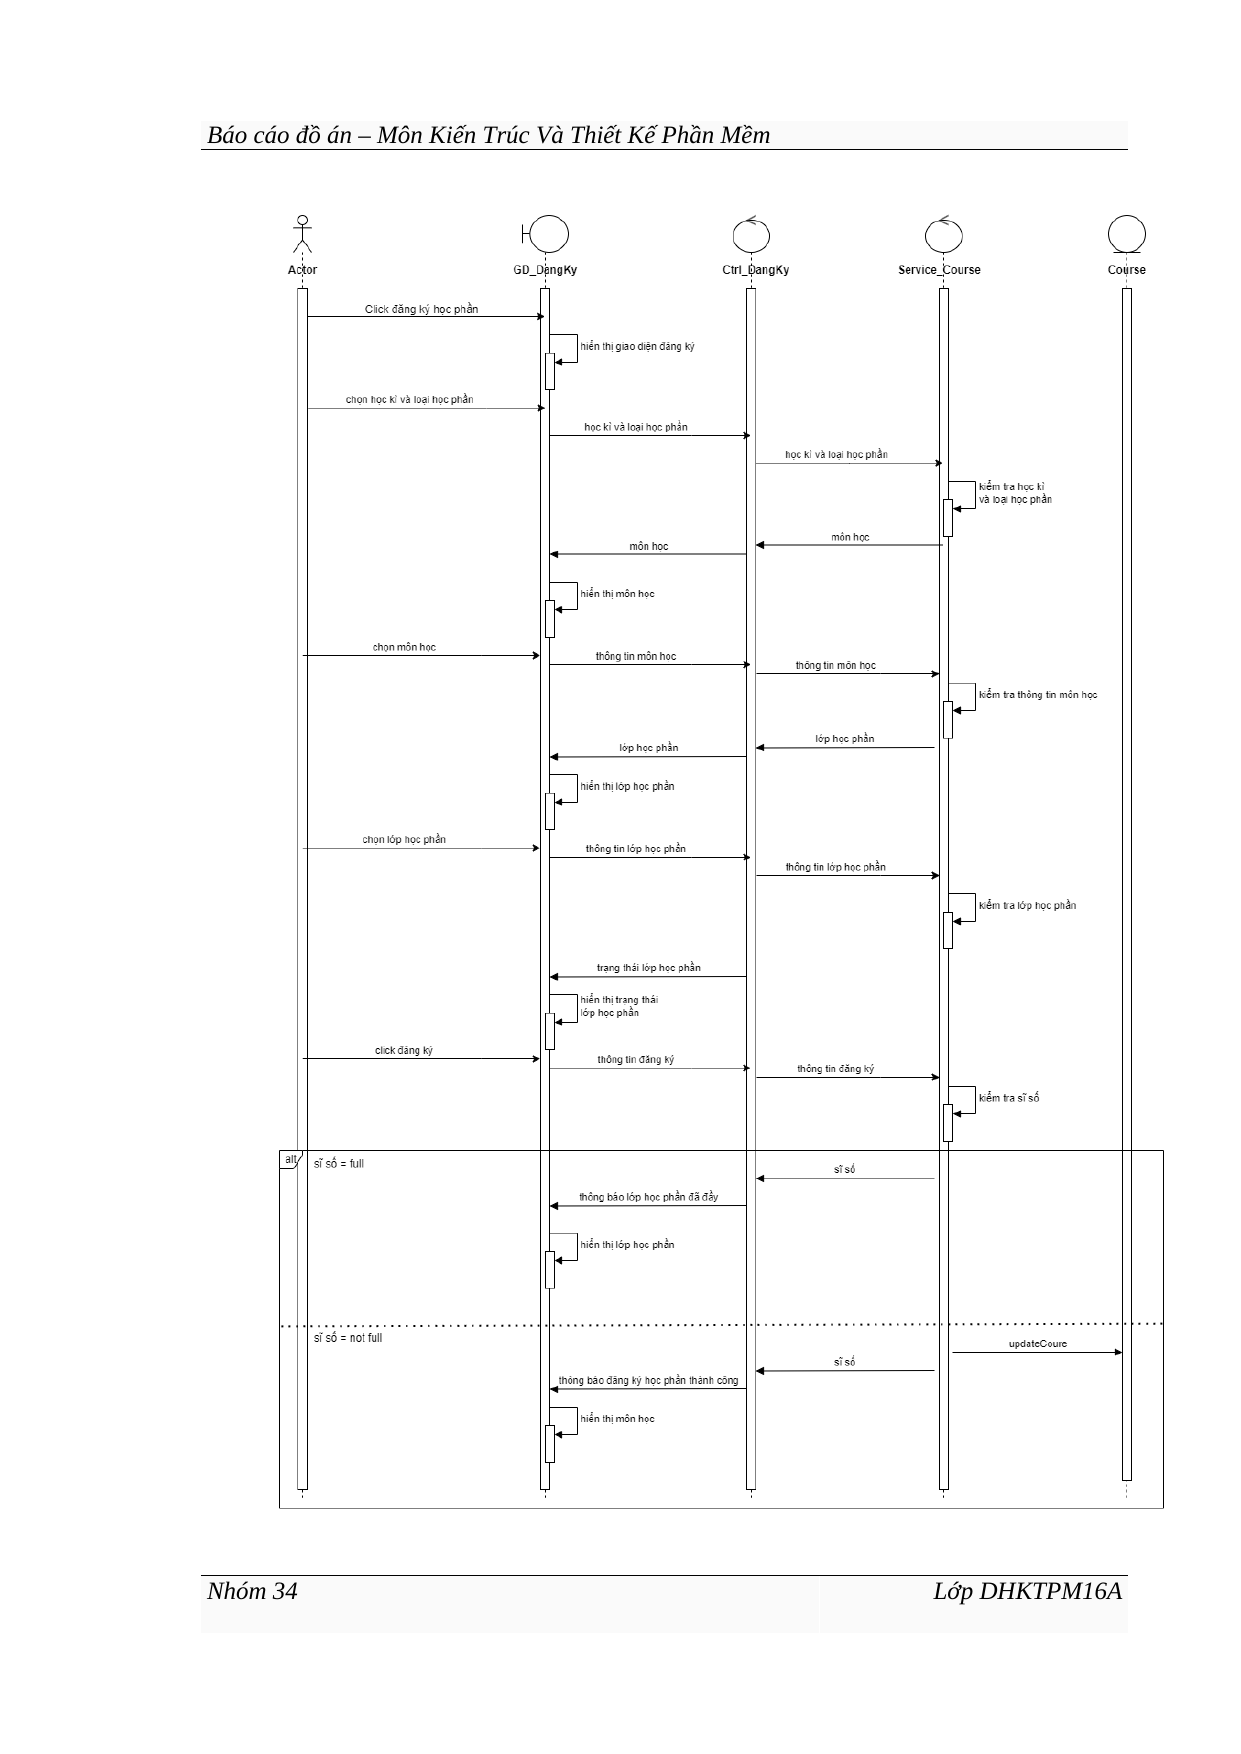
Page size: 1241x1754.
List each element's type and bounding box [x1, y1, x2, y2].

picture [265, 179, 1181, 1553]
